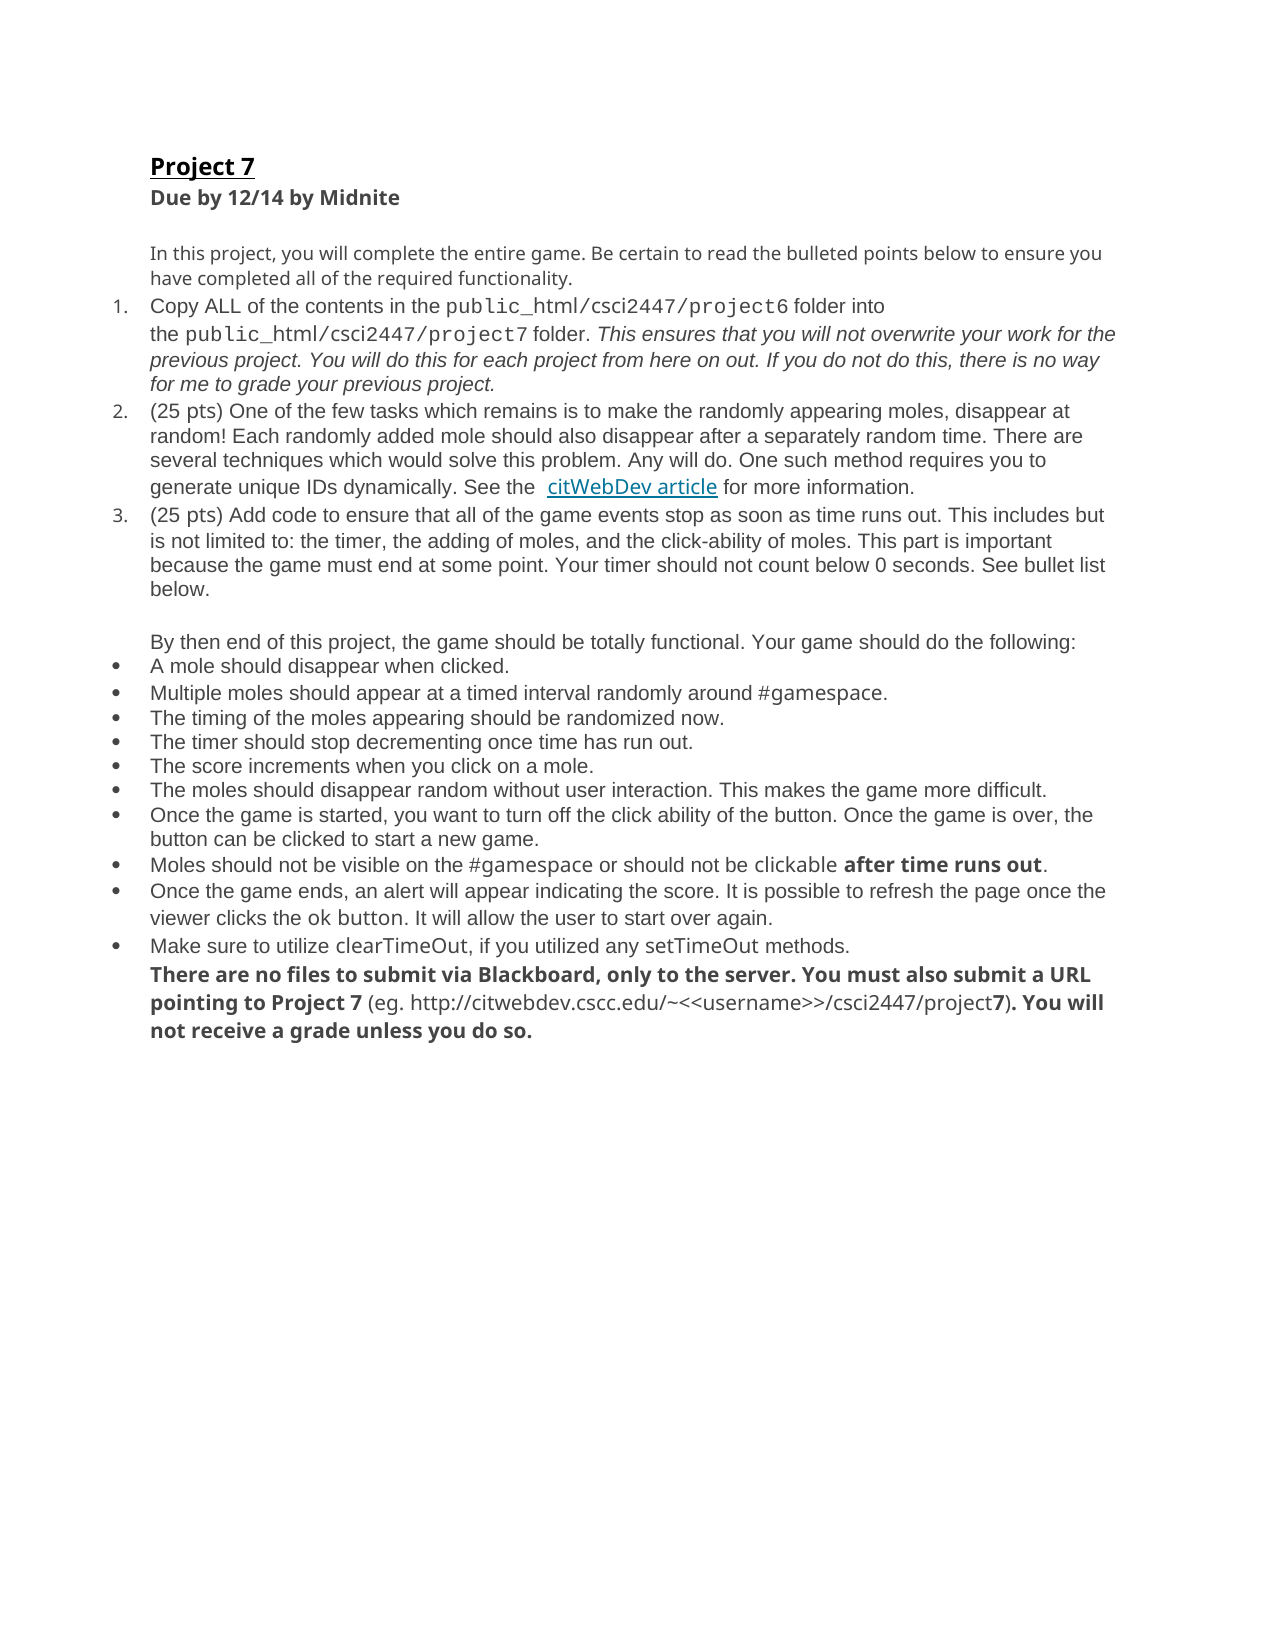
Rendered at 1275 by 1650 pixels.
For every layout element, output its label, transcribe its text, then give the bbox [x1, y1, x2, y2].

list A mole should disappear when clicked. [112, 654, 1125, 678]
list The timing of the moles appearing should be randomized now. [112, 706, 1125, 730]
text Project 7 [150, 150, 1120, 183]
list (25 pts) One of the few tasks which remains is to make the randomly appearing moles, disappear at random! Each randomly added mole should also disappear after a separately random time. There are several techniques which would solve this problem. Any will do. One such method requires you to generate unique IDs dynamically. See the citWebDev article for more information. [112, 396, 1125, 501]
list (25 pts) Add code to ensure that all of the game events stop as soon as time runs out. This includes but is not limited to: the timer, the adding of moles, and the click-ability of moles. This part is important because the game must end at some point. Your timer should not count below 0 seconds. See bullet list below. [112, 501, 1125, 630]
list The timer should stop decrementing once time has run out. [112, 730, 1125, 754]
list Once the game is started, you want to turn off the click ability of the button. Once the game is over, the button can be clicked to start a new game. [112, 802, 1125, 850]
list Make sure to utilize clearTimeOut, if you utilized any setTimeOut methods. [112, 931, 1125, 960]
list The score increments when you click on a mole. [112, 754, 1125, 778]
list The moles should disappear random without user interaction. This makes the game more difficult. [112, 778, 1125, 802]
text There are no files to submit via Blackboard, only to the server. You must also submit a URL pointing to Project 7 (eg. http://citwebdev.cscc.edu/~<<username>>/csci2447/project7). You will not receive a grade unless you do so. [150, 960, 1125, 1045]
text By then end of this project, the game should be totally functional. Your game should do the following: [150, 630, 1125, 654]
list Copy ALL of the contents in the public_html/csci2447/project6 folder into the public_html/csci2447/project7 folder. This ensures that you will not overwrite your work for the previous project. You will do this for each project from here on out. If you do not do this, there is no way for me to grade your previous project. [112, 291, 1125, 396]
list Moles should not be visible on the #gamespace or should not be clickable after time runs out. [112, 850, 1125, 879]
text Due by 12/14 by Midnite In this project, you will complete the entire game. Be certain to read the bulleted points below to ensure you have completed all of the required functionality. [150, 183, 1125, 291]
list Once the game ends, an alert will appear indicating the score. It is possible to refresh the page once the viewer clicks the ok button. It will allow the user to start over again. [112, 879, 1125, 931]
list Multiple moles should appear at a timed interval randomly around #gamespace. [112, 678, 1125, 706]
